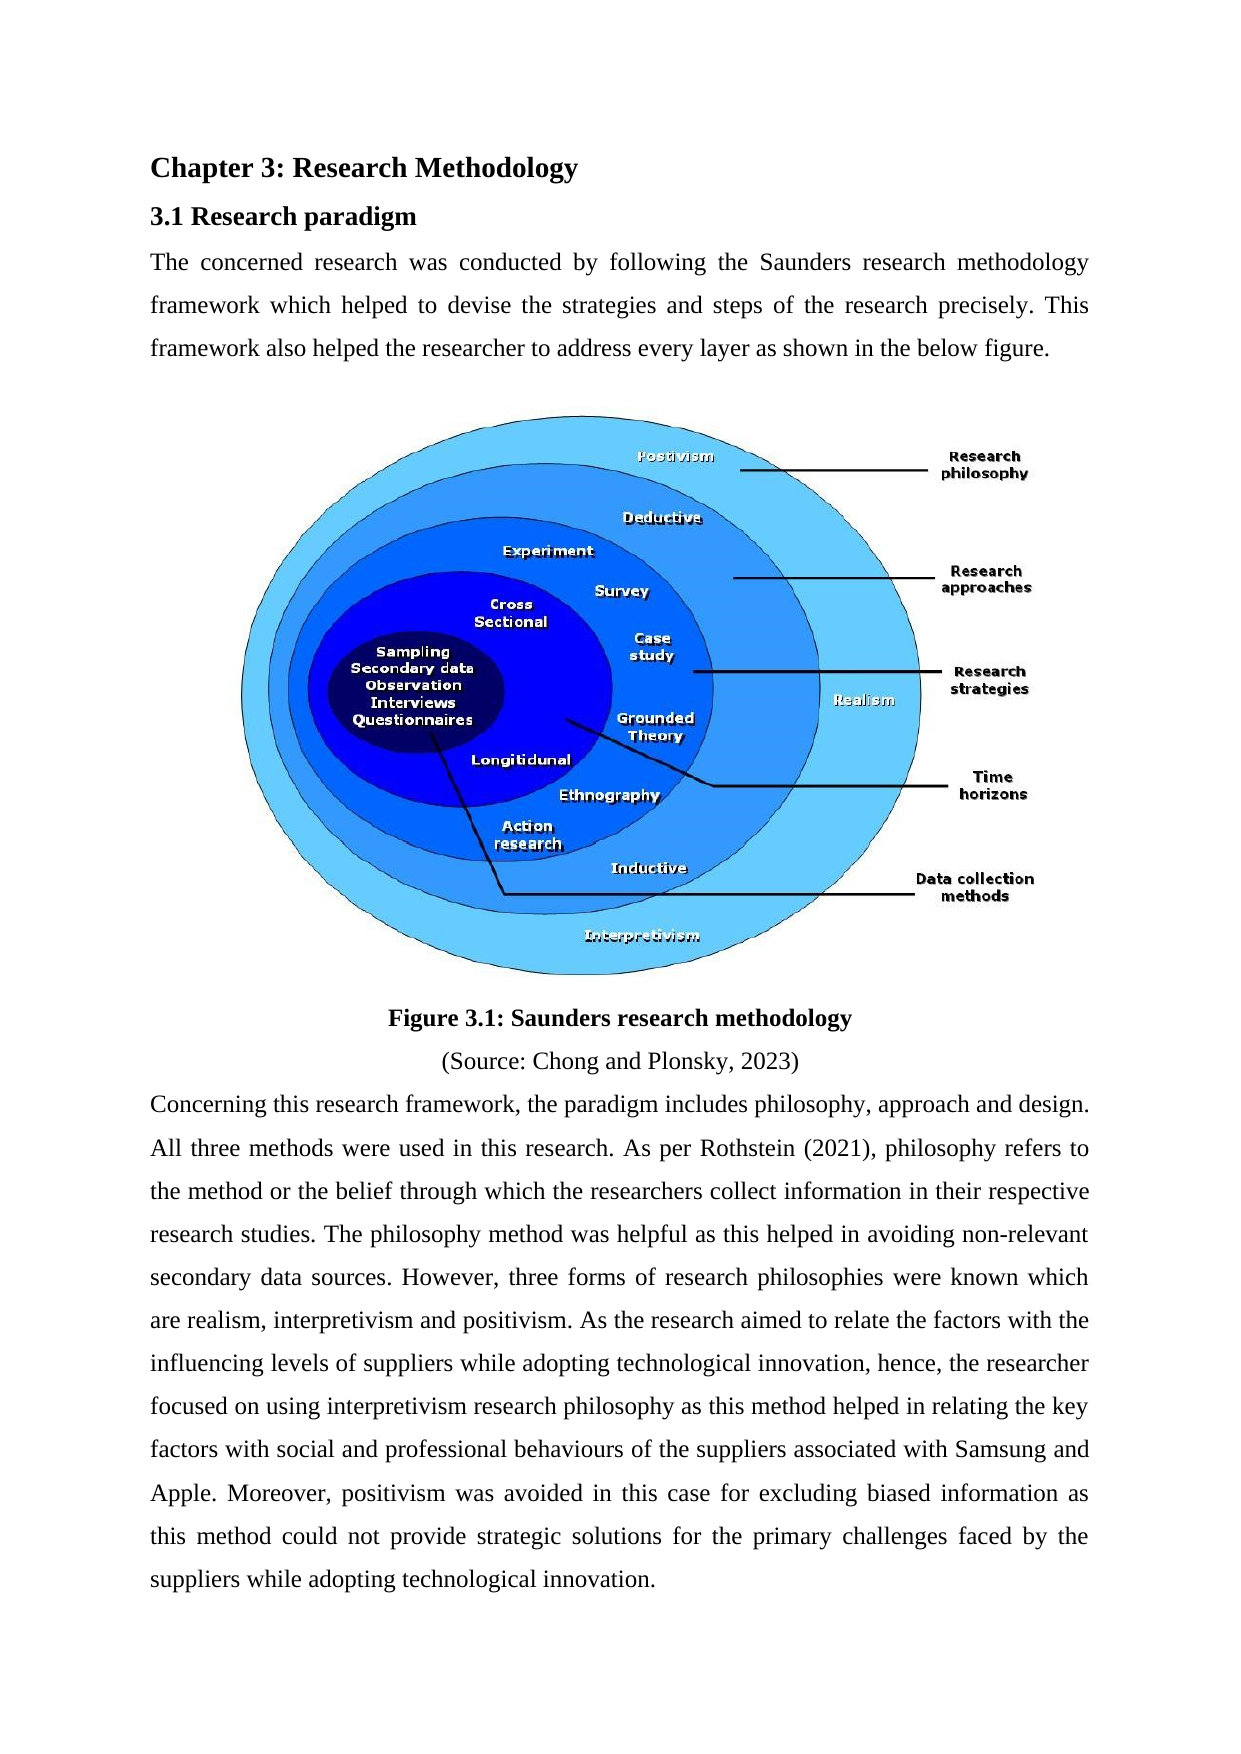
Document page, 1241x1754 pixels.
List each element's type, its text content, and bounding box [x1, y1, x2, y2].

subtitle Chapter 3: Research Methodology [150, 150, 1090, 183]
picture [150, 376, 1091, 989]
text Figure 3.1: Saunders research methodology [150, 1003, 1090, 1032]
text (Source: Chong and Plonsky, 2023) [150, 1046, 1090, 1075]
text The concerned research was conducted by following the Saunders research methodology framework which helped to devise the strategies and steps of the research precisely. This framework also helped the researcher to address every layer as shown in the below figure. [150, 247, 1090, 362]
subtitle 3.1 Research paradigm [150, 200, 1090, 231]
text Concerning this research framework, the paradigm includes philosophy, approach and design. All three methods were used in this research. As per Rothstein (2021), philosophy refers to the method or the belief through which the researchers collect information in their respective research studies. The philosophy method was helpful as this helped in avoiding non-relevant secondary data sources. However, three forms of research philosophies were known which are realism, interpretivism and positivism. As the research aimed to relate the factors with the influencing levels of suppliers while adopting technological innovation, hence, the researcher focused on using interpretivism research philosophy as this method helped in relating the key factors with social and professional behaviours of the suppliers associated with Samsung and Apple. Moreover, positivism was avoided in this case for excluding biased information as this method could not provide strategic solutions for the primary challenges faced by the suppliers while adopting technological innovation. [150, 1089, 1090, 1593]
